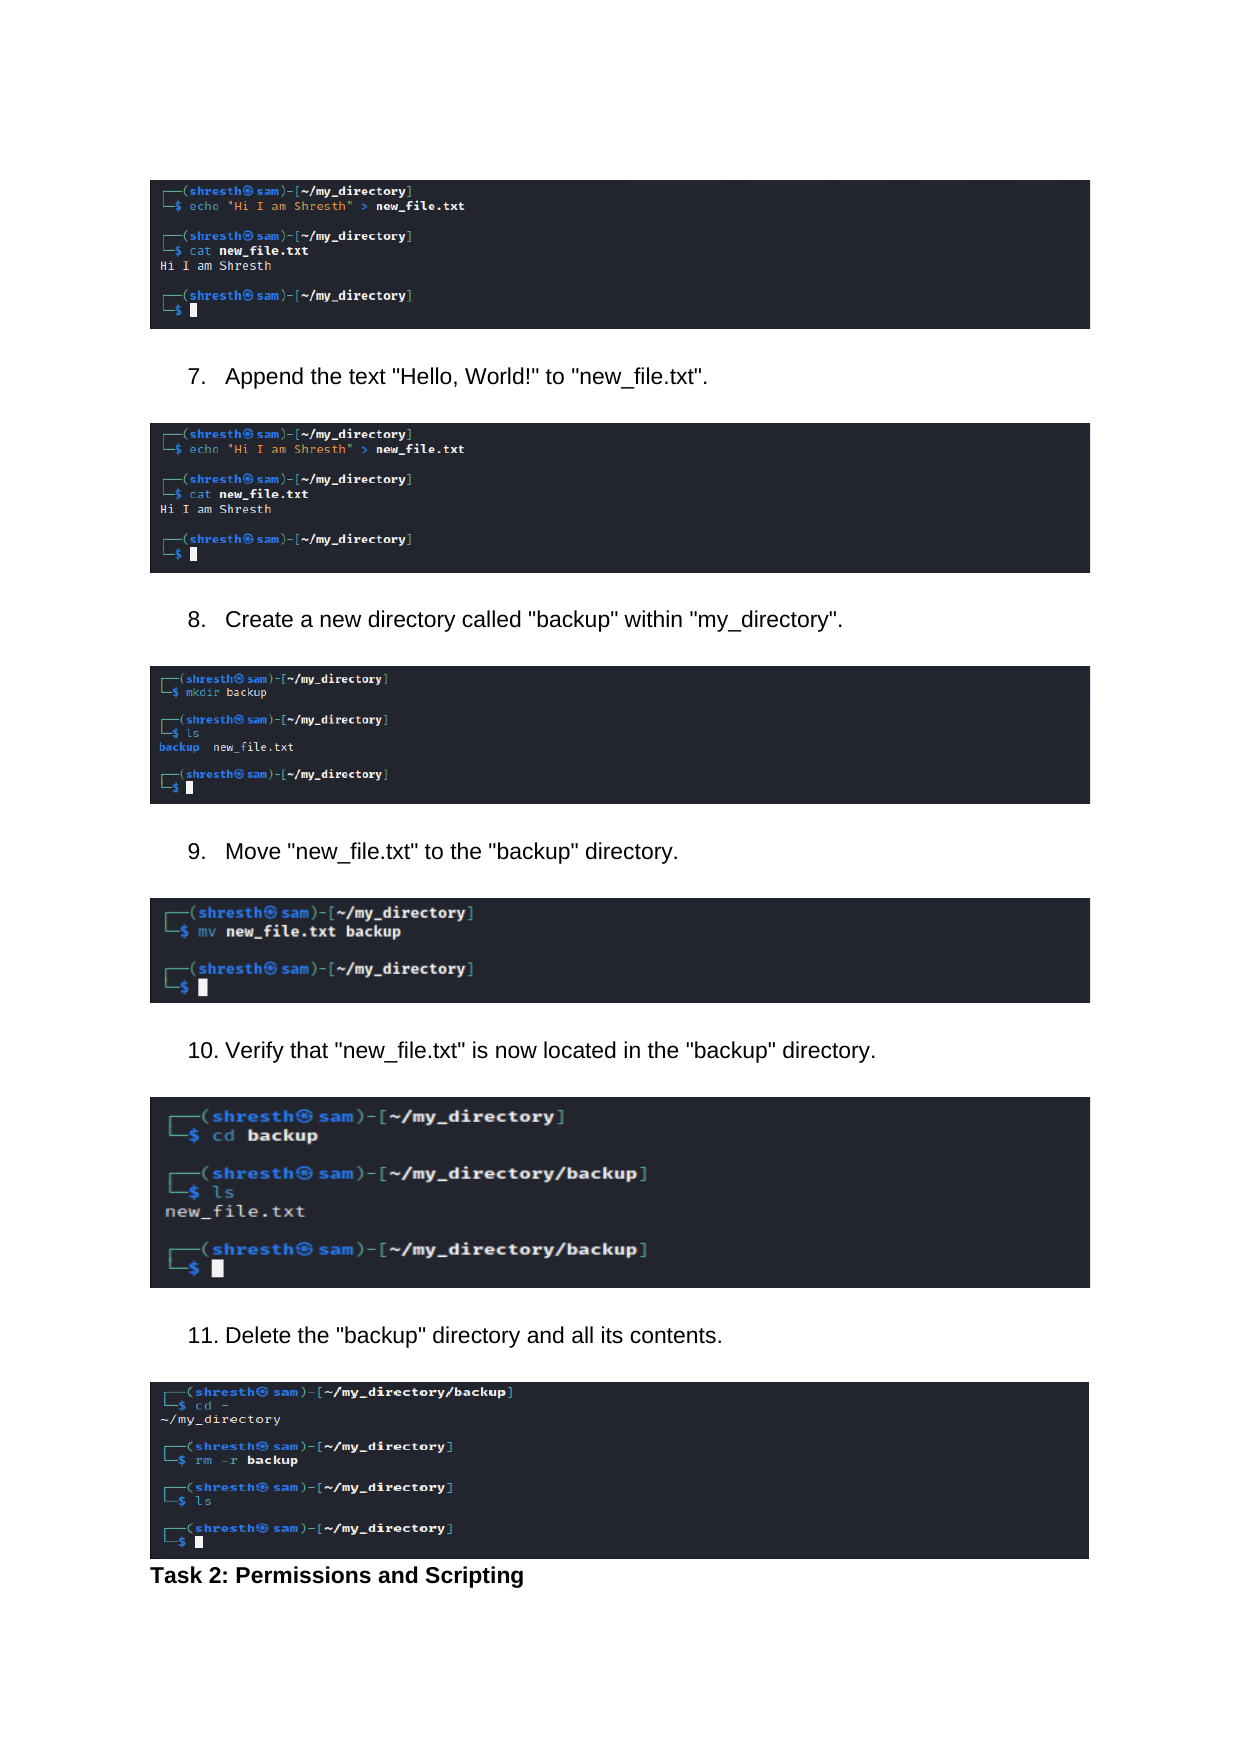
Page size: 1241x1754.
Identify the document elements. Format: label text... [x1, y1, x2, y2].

picture [150, 1382, 1089, 1559]
list Create a new directory called "backup" within "my_directory". [187, 606, 1090, 633]
picture [150, 666, 1091, 804]
list Delete the "backup" directory and all its contents. [187, 1322, 1090, 1348]
picture [150, 423, 1091, 573]
text Task 2: Permissions and Scripting [150, 1562, 1090, 1588]
list Append the text "Hello, World!" to "new_file.txt". [187, 363, 1090, 389]
list Verify that "new_file.txt" is now located in the "backup" directory. [187, 1037, 1090, 1063]
list Move "new_file.txt" to the "backup" directory. [187, 838, 1090, 864]
picture [150, 180, 1091, 329]
picture [150, 898, 1091, 1003]
picture [150, 1097, 1091, 1288]
